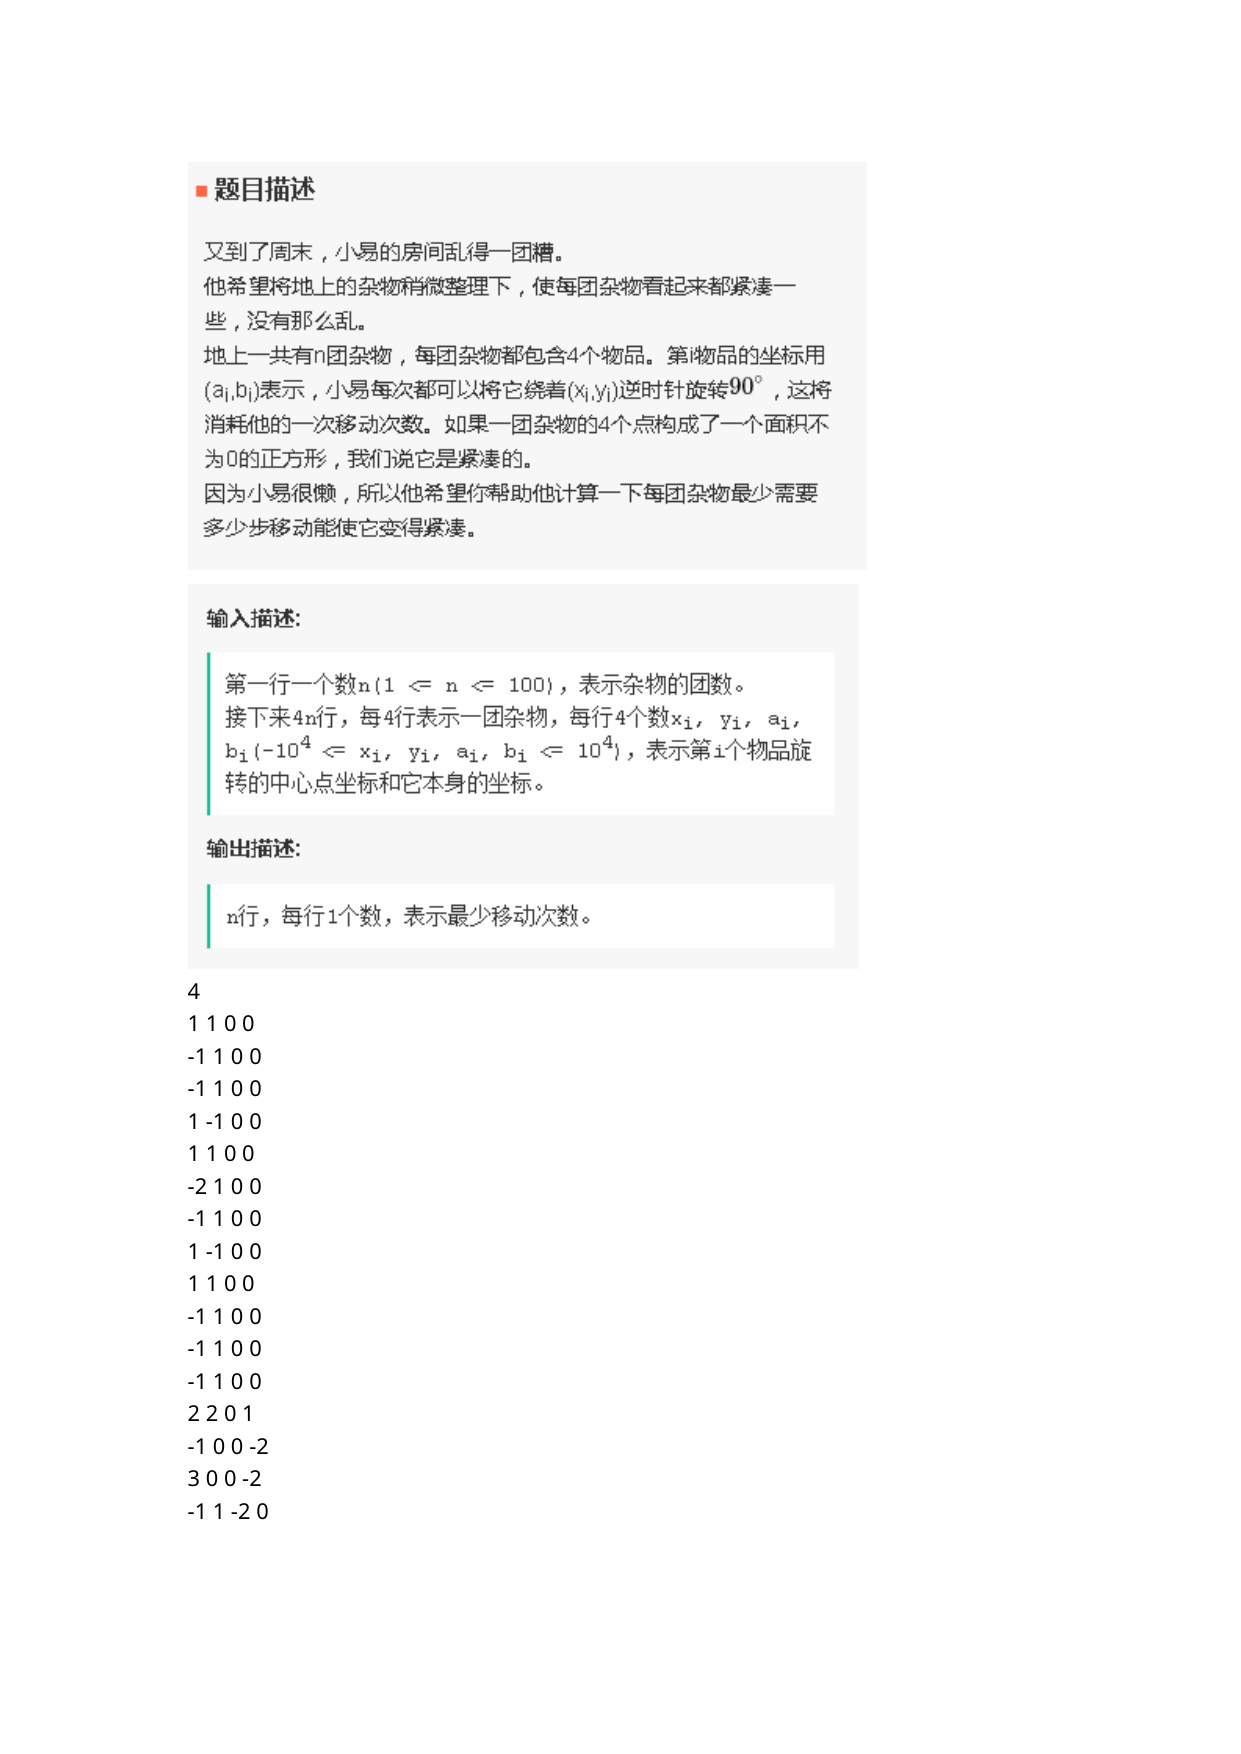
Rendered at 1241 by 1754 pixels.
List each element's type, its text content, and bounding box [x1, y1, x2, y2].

text -1 1 0 0 [187, 1364, 1053, 1397]
text 1 1 0 0 [187, 1267, 1053, 1299]
picture [187, 584, 860, 969]
text 2 2 0 1 [187, 1397, 1053, 1429]
text -1 1 0 0 [187, 1299, 1053, 1332]
text 1 1 0 0 [187, 1137, 1053, 1169]
text -1 1 0 0 [187, 1332, 1053, 1364]
text 1 -1 0 0 [187, 1104, 1053, 1137]
text 1 1 0 0 [187, 1007, 1053, 1039]
text 1 -1 0 0 [187, 1234, 1053, 1267]
text 4 [187, 974, 1053, 1007]
text -1 1 0 0 [187, 1039, 1053, 1072]
picture [187, 162, 868, 570]
text -1 0 0 -2 [187, 1429, 1053, 1462]
text -2 1 0 0 [187, 1169, 1053, 1202]
text -1 1 -2 0 [187, 1494, 1053, 1527]
text -1 1 0 0 [187, 1202, 1053, 1234]
text 3 0 0 -2 [187, 1462, 1053, 1494]
text -1 1 0 0 [187, 1072, 1053, 1104]
